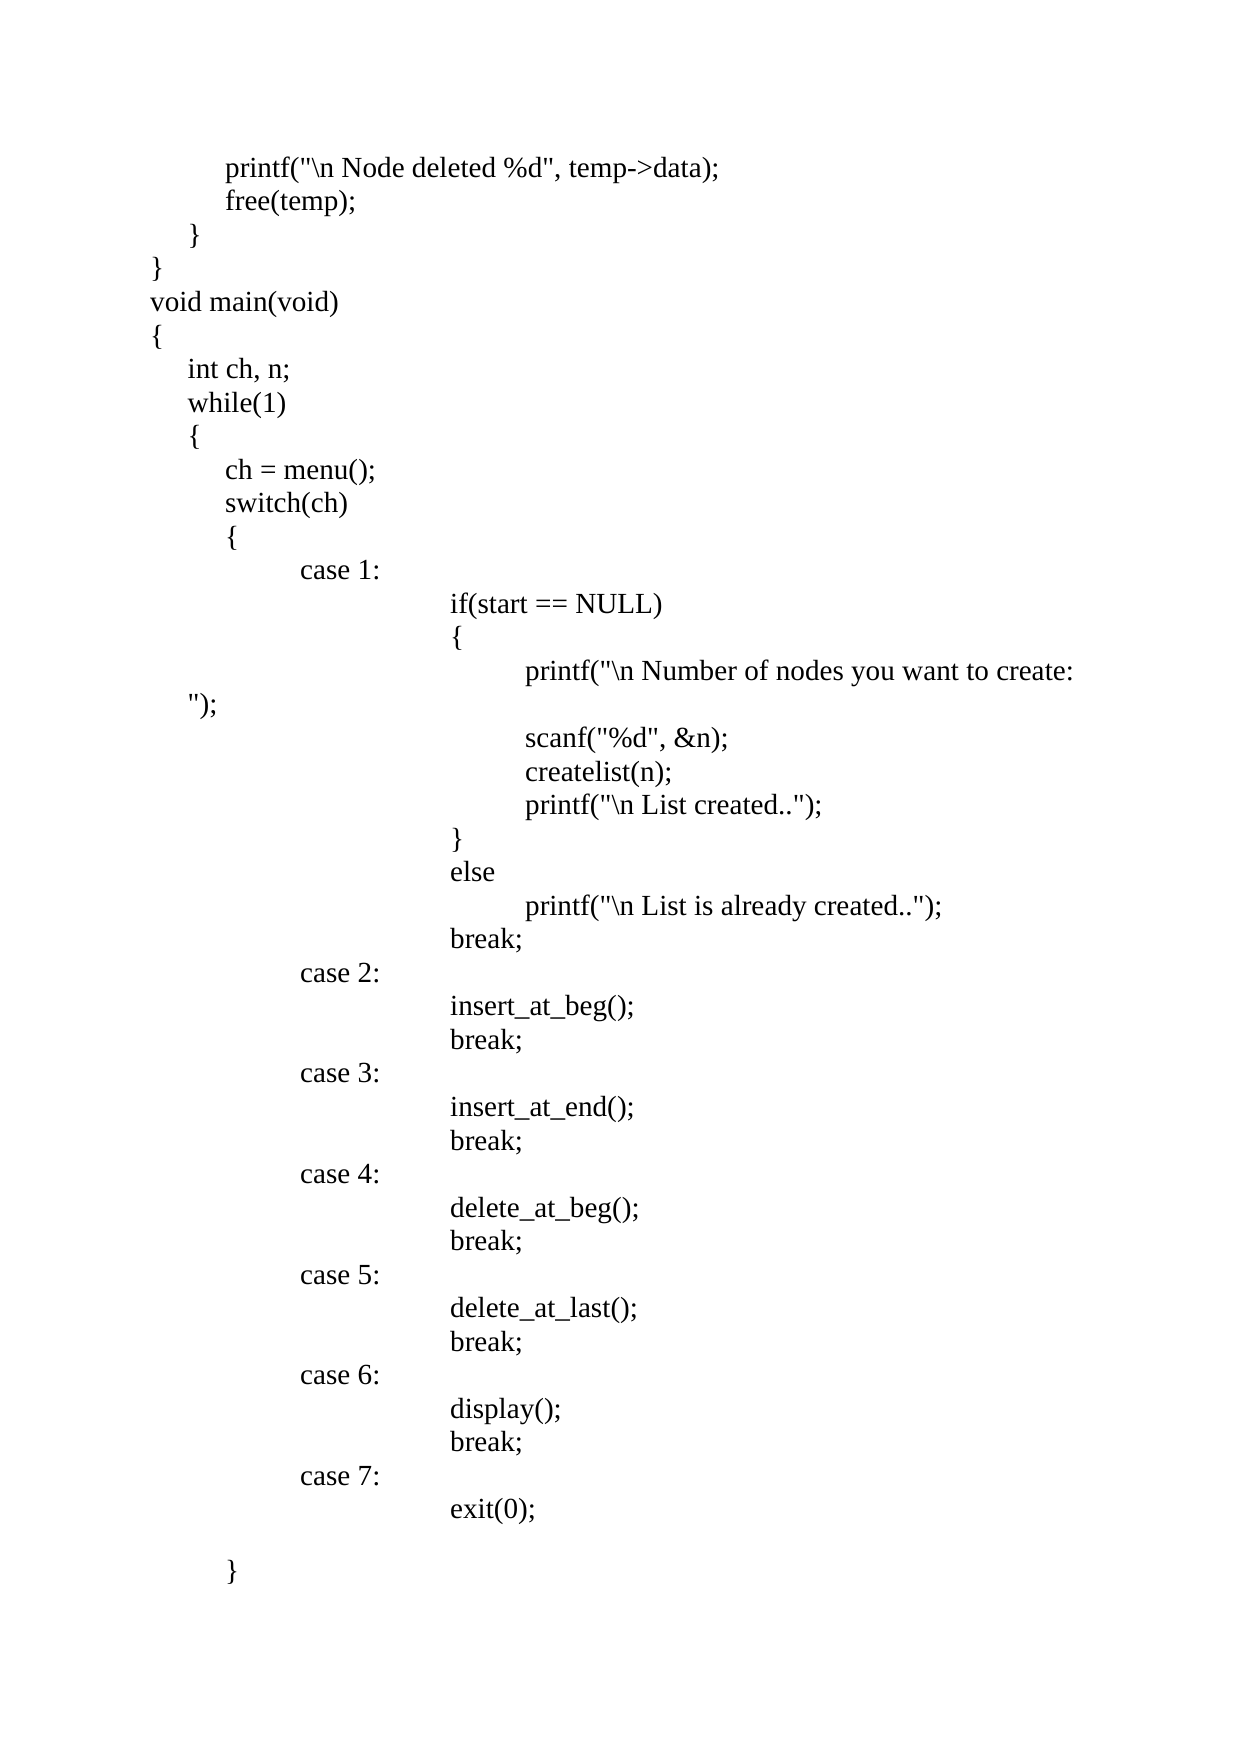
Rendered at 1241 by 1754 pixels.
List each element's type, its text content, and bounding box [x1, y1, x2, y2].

text while(1) [150, 385, 1090, 418]
text { [150, 519, 1090, 552]
text case 2: [150, 955, 1090, 988]
text { [150, 318, 1090, 351]
text printf("\n Number of nodes you want to create: "); [150, 653, 1090, 720]
text case 4: [150, 1156, 1090, 1190]
text } [150, 821, 1090, 854]
text } [150, 1553, 1090, 1587]
text break; [150, 1123, 1090, 1156]
text createlist(n); [150, 754, 1090, 787]
text printf("\n Node deleted %d", temp->data); [150, 150, 1090, 183]
text insert_at_end(); [150, 1089, 1090, 1123]
text case 5: [150, 1257, 1090, 1290]
text display(); [150, 1391, 1090, 1424]
text ch = menu(); [150, 452, 1090, 485]
text case 6: [150, 1357, 1090, 1391]
text break; [150, 1022, 1090, 1056]
text case 1: [150, 552, 1090, 586]
text insert_at_beg(); [150, 988, 1090, 1022]
text exit(0); [150, 1492, 1090, 1525]
text { [150, 418, 1090, 452]
text } [150, 251, 1090, 284]
text int ch, n; [150, 351, 1090, 385]
text break; [150, 1424, 1090, 1458]
text printf("\n List is already created.."); [150, 888, 1090, 921]
text else [150, 854, 1090, 888]
text free(temp); [150, 183, 1090, 217]
text break; [150, 1223, 1090, 1257]
text void main(void) [150, 284, 1090, 318]
text delete_at_last(); [150, 1290, 1090, 1324]
text case 3: [150, 1056, 1090, 1089]
text case 7: [150, 1458, 1090, 1492]
text } [150, 217, 1090, 251]
text printf("\n List created.."); [150, 787, 1090, 821]
text break; [150, 1324, 1090, 1357]
text break; [150, 921, 1090, 955]
text scanf("%d", &n); [150, 720, 1090, 754]
text if(start == NULL) [150, 586, 1090, 619]
text delete_at_beg(); [150, 1190, 1090, 1223]
text switch(ch) [150, 485, 1090, 519]
text { [150, 619, 1090, 653]
